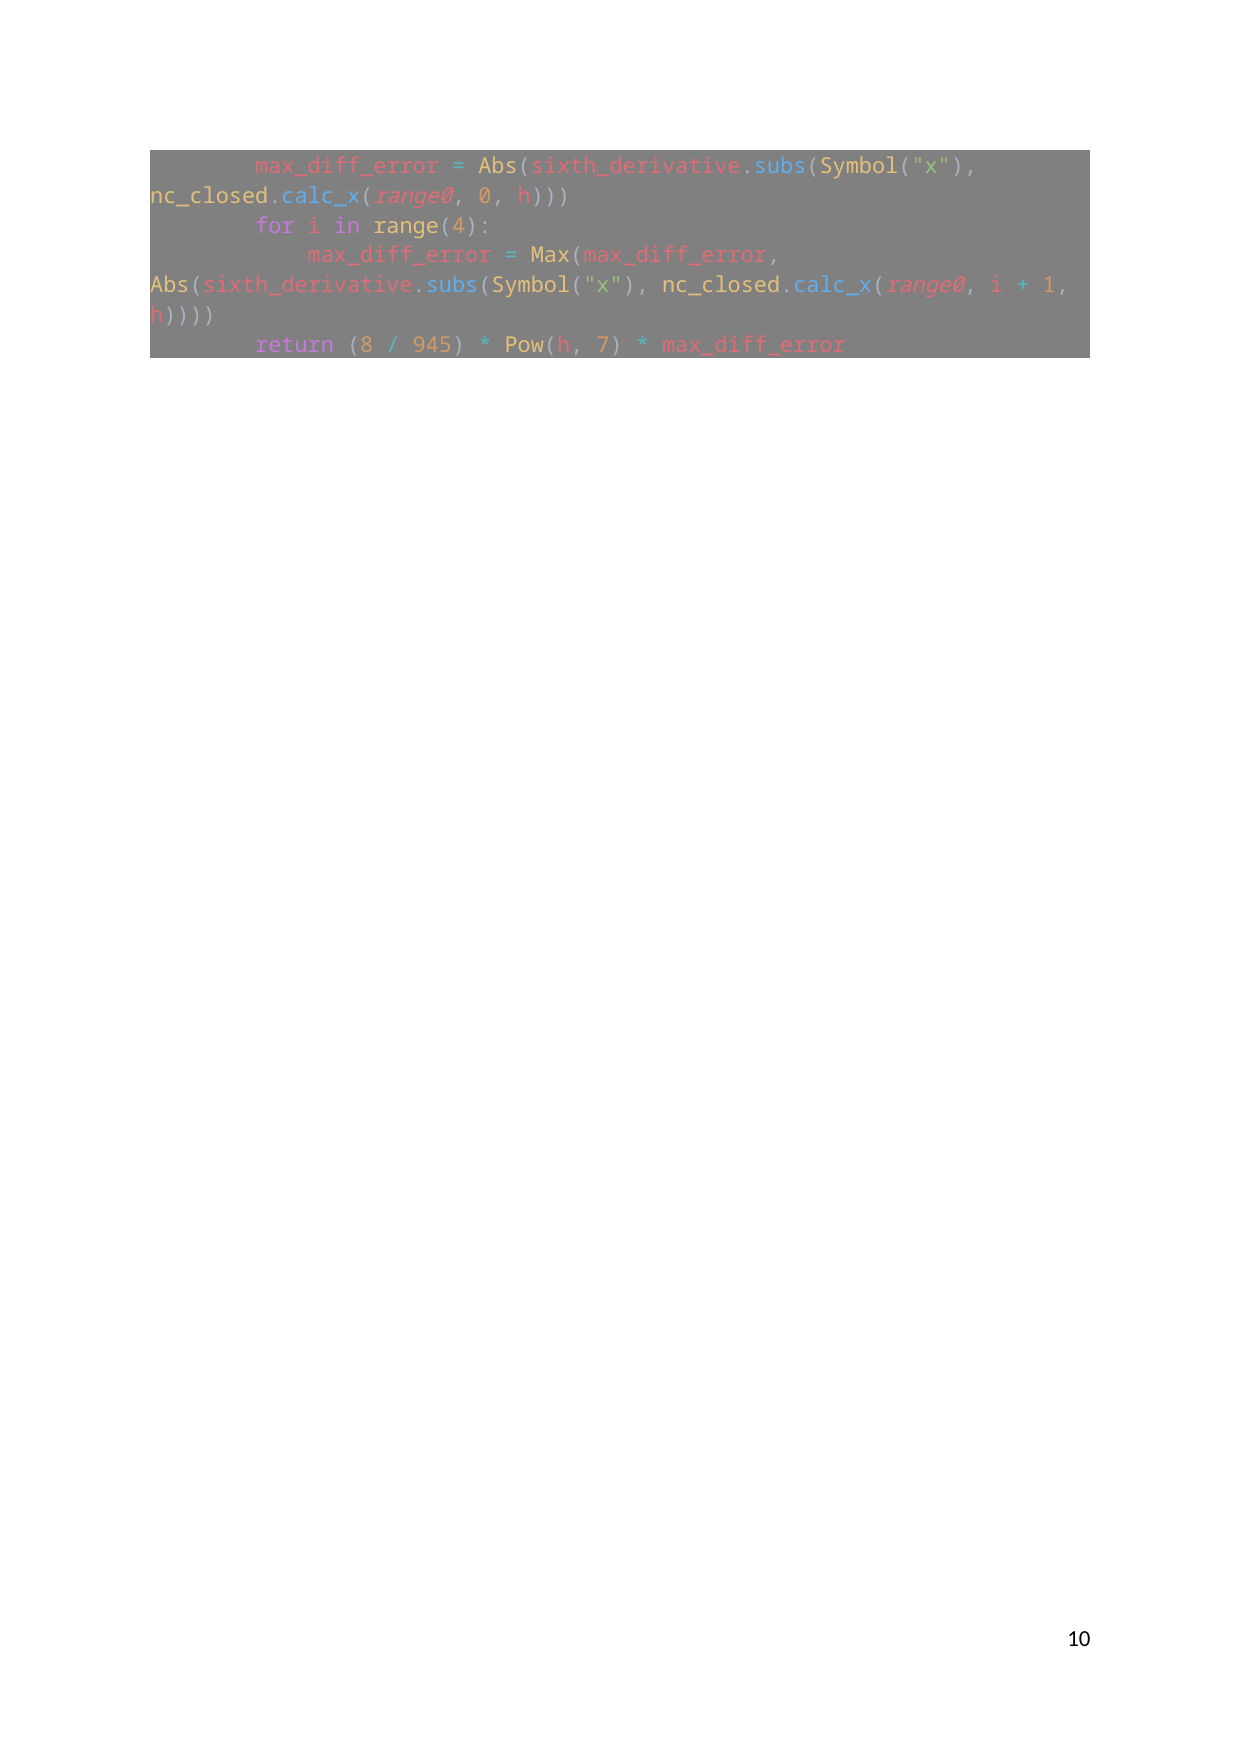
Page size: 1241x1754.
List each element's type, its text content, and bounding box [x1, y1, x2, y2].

text return (8 / 945) * Pow(h, 7) * max_diff_error [150, 329, 1090, 358]
text for i in range(4): [150, 209, 1090, 239]
text max_diff_error = Abs(sixth_derivative.subs(Symbol("x"), nc_closed.calc_x(range0, 0, h))) [150, 150, 1090, 209]
text max_diff_error = Max(max_diff_error, Abs(sixth_derivative.subs(Symbol("x"), nc_closed.calc_x(range0, i + 1, h)))) [150, 239, 1090, 329]
